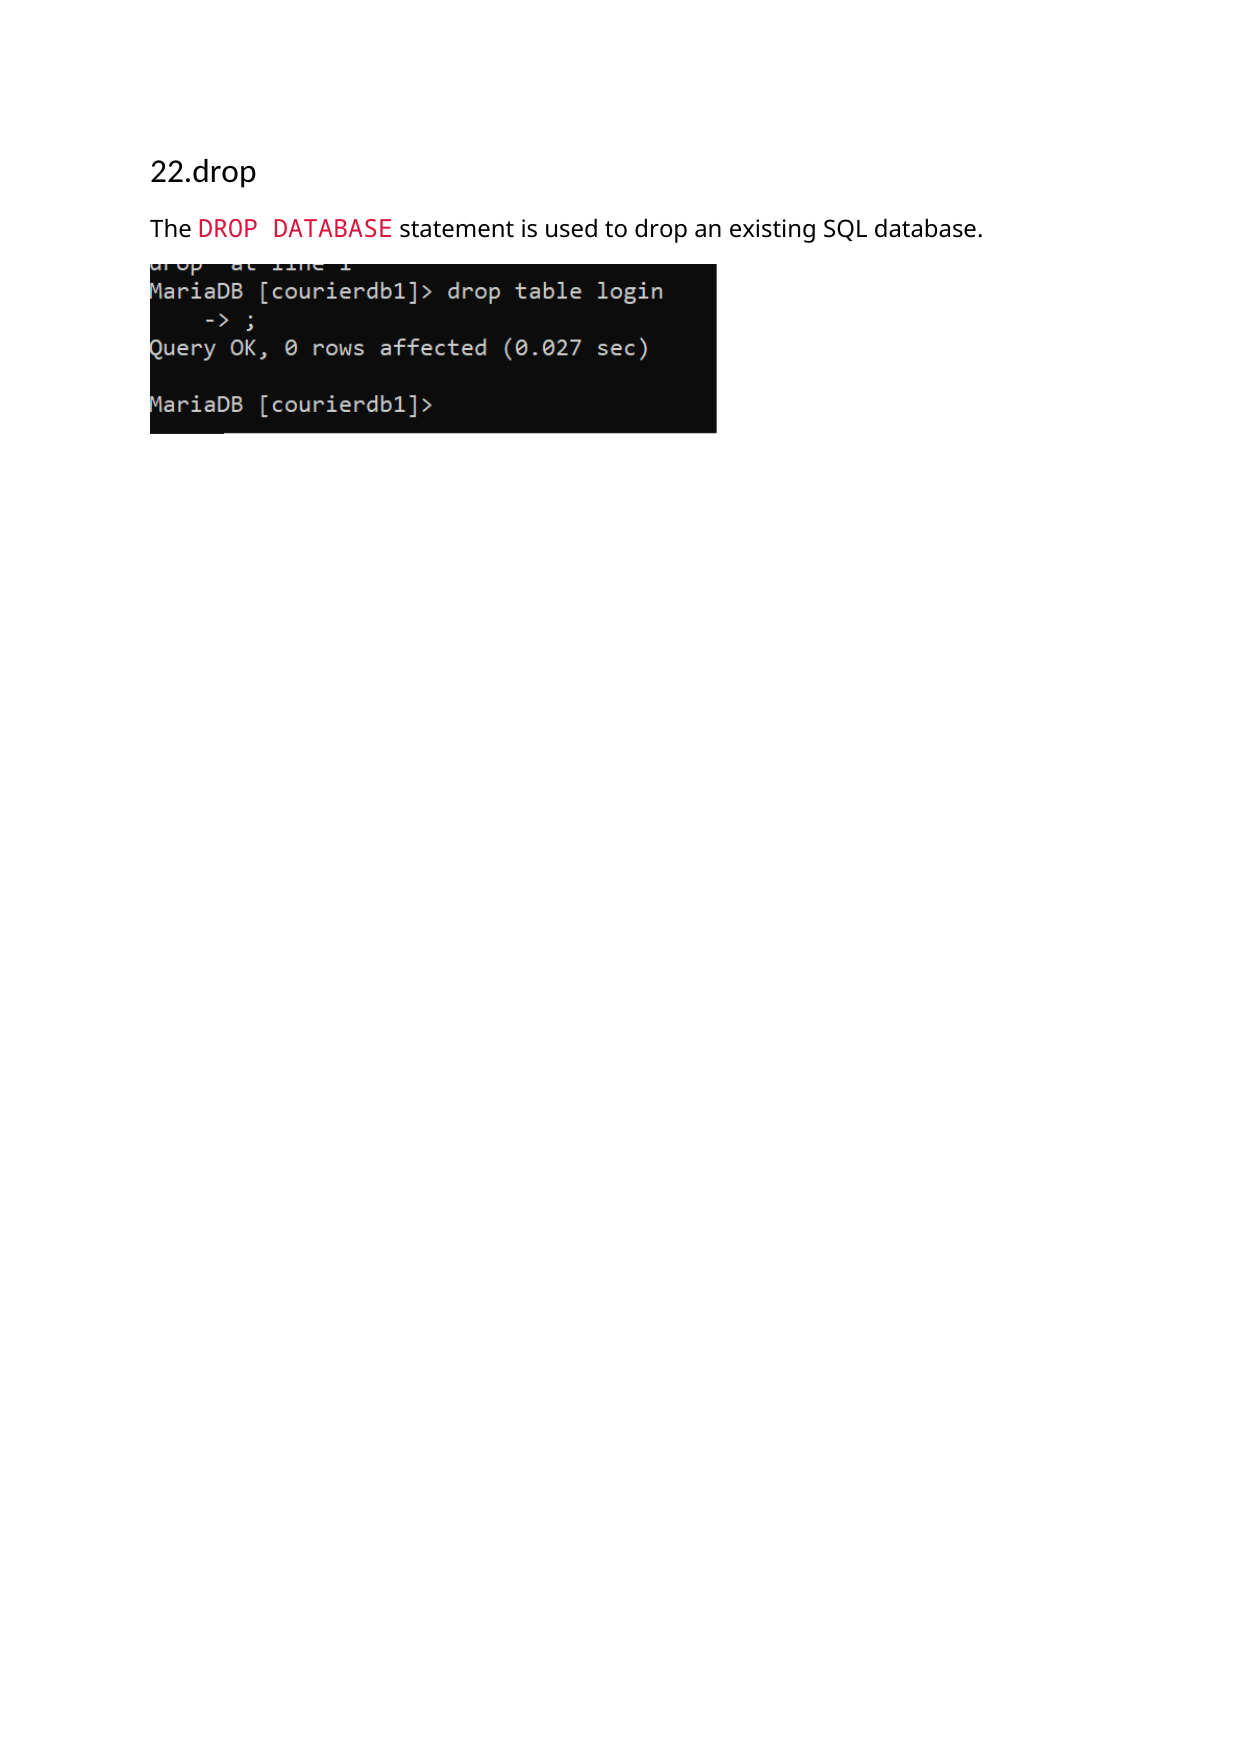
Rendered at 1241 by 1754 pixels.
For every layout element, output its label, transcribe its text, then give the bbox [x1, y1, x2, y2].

text The DROP DATABASE statement is used to drop an existing SQL database. [150, 211, 1090, 245]
text 22.drop [150, 150, 1090, 191]
picture [150, 264, 717, 434]
